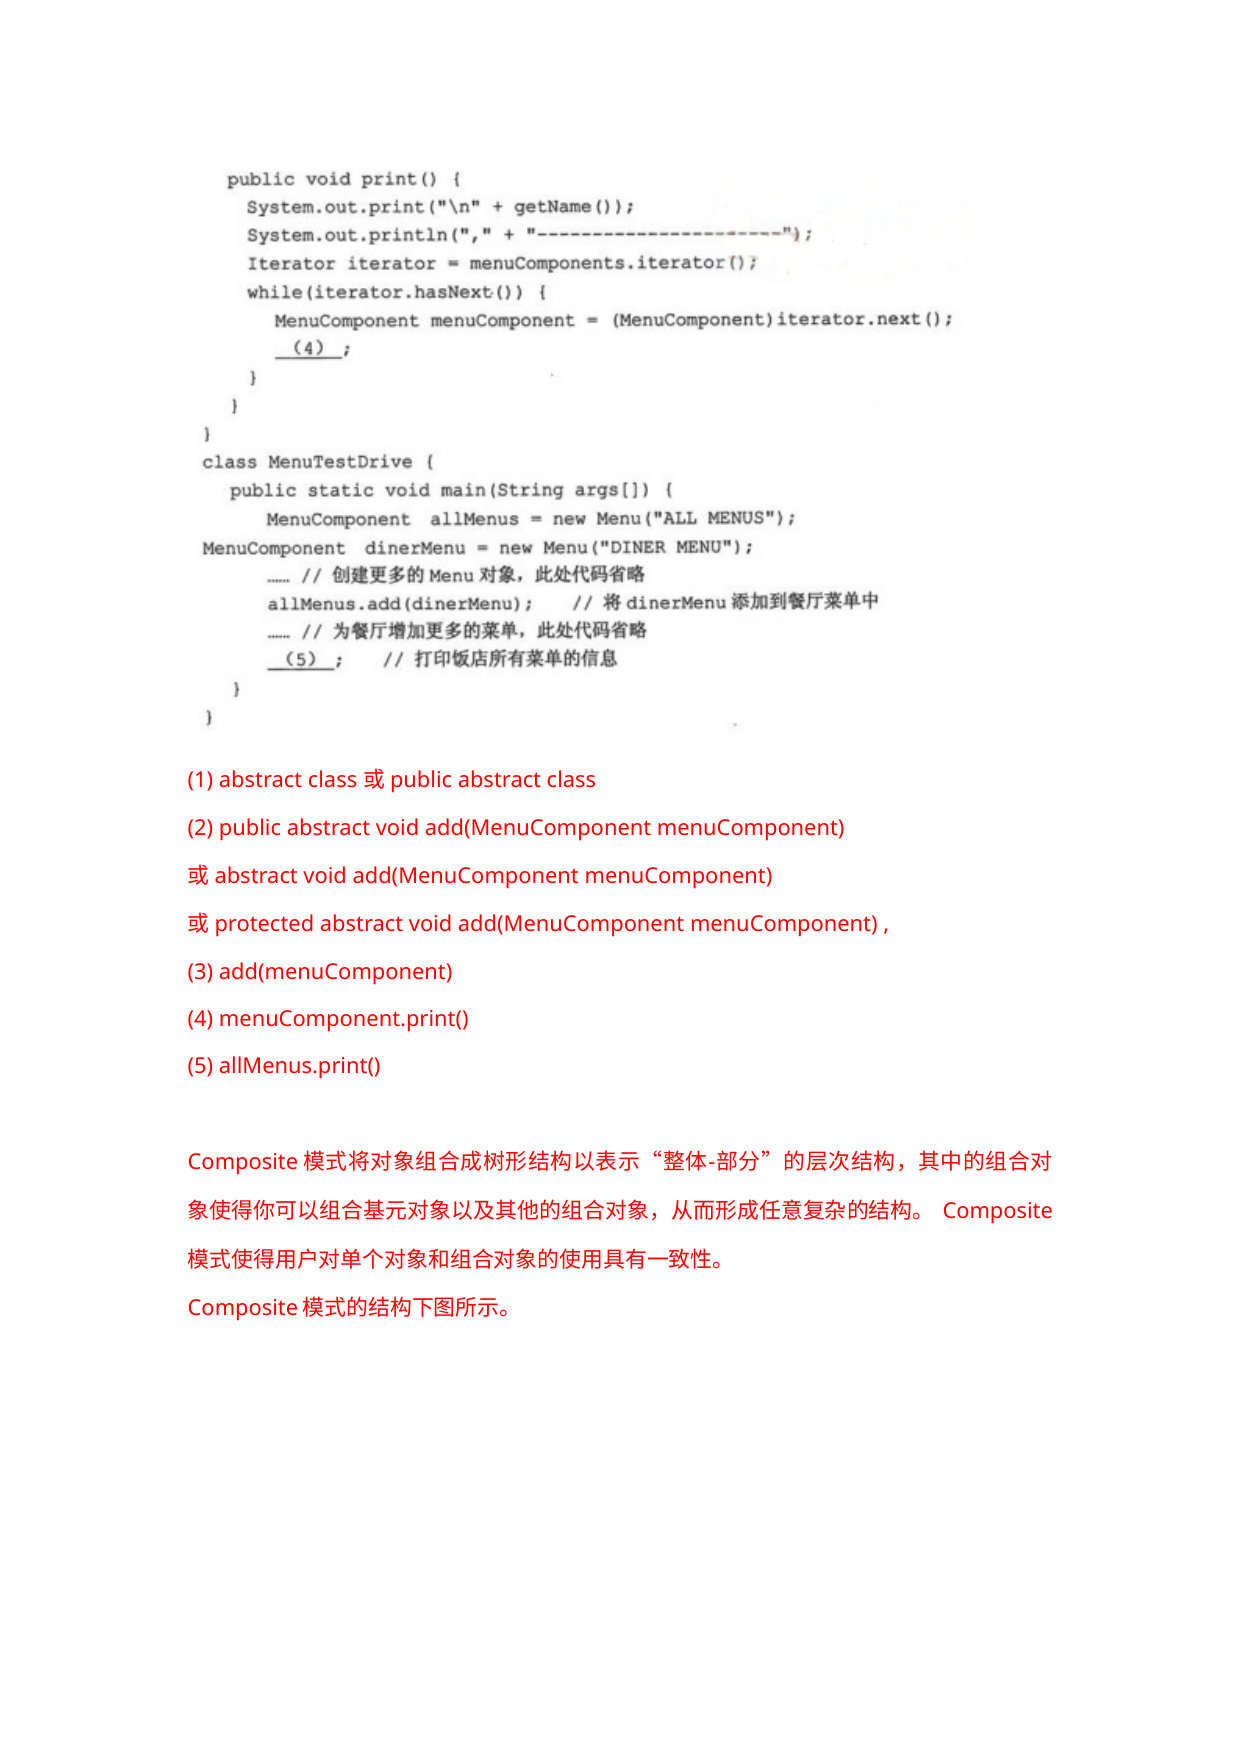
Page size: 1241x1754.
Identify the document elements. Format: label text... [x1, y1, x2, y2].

text (4) menuComponent.print() [187, 1002, 1053, 1034]
text (5) allMenus.print() [187, 1049, 1053, 1082]
text Composite模式将对象组合成树形结构以表示“整体-部分”的层次结构，其中的组合对象使得你可以组合基元对象以及其他的组合对象，从而形成任意复杂的结构。 Composite模式使得用户对单个对象和组合对象的使用具有一致性。 [187, 1144, 1053, 1274]
text (3) add(menuComponent) [187, 954, 1053, 987]
picture [187, 165, 973, 744]
text 或 protected abstract void add(MenuComponent menuComponent) , [187, 906, 1053, 938]
text 或 abstract void add(MenuComponent menuComponent) [187, 858, 1053, 890]
text (1) abstract class 或 public abstract class [187, 762, 1053, 794]
text (2) public abstract void add(MenuComponent menuComponent) [187, 810, 1053, 843]
text Composite模式的结构下图所示。 [187, 1290, 1053, 1322]
